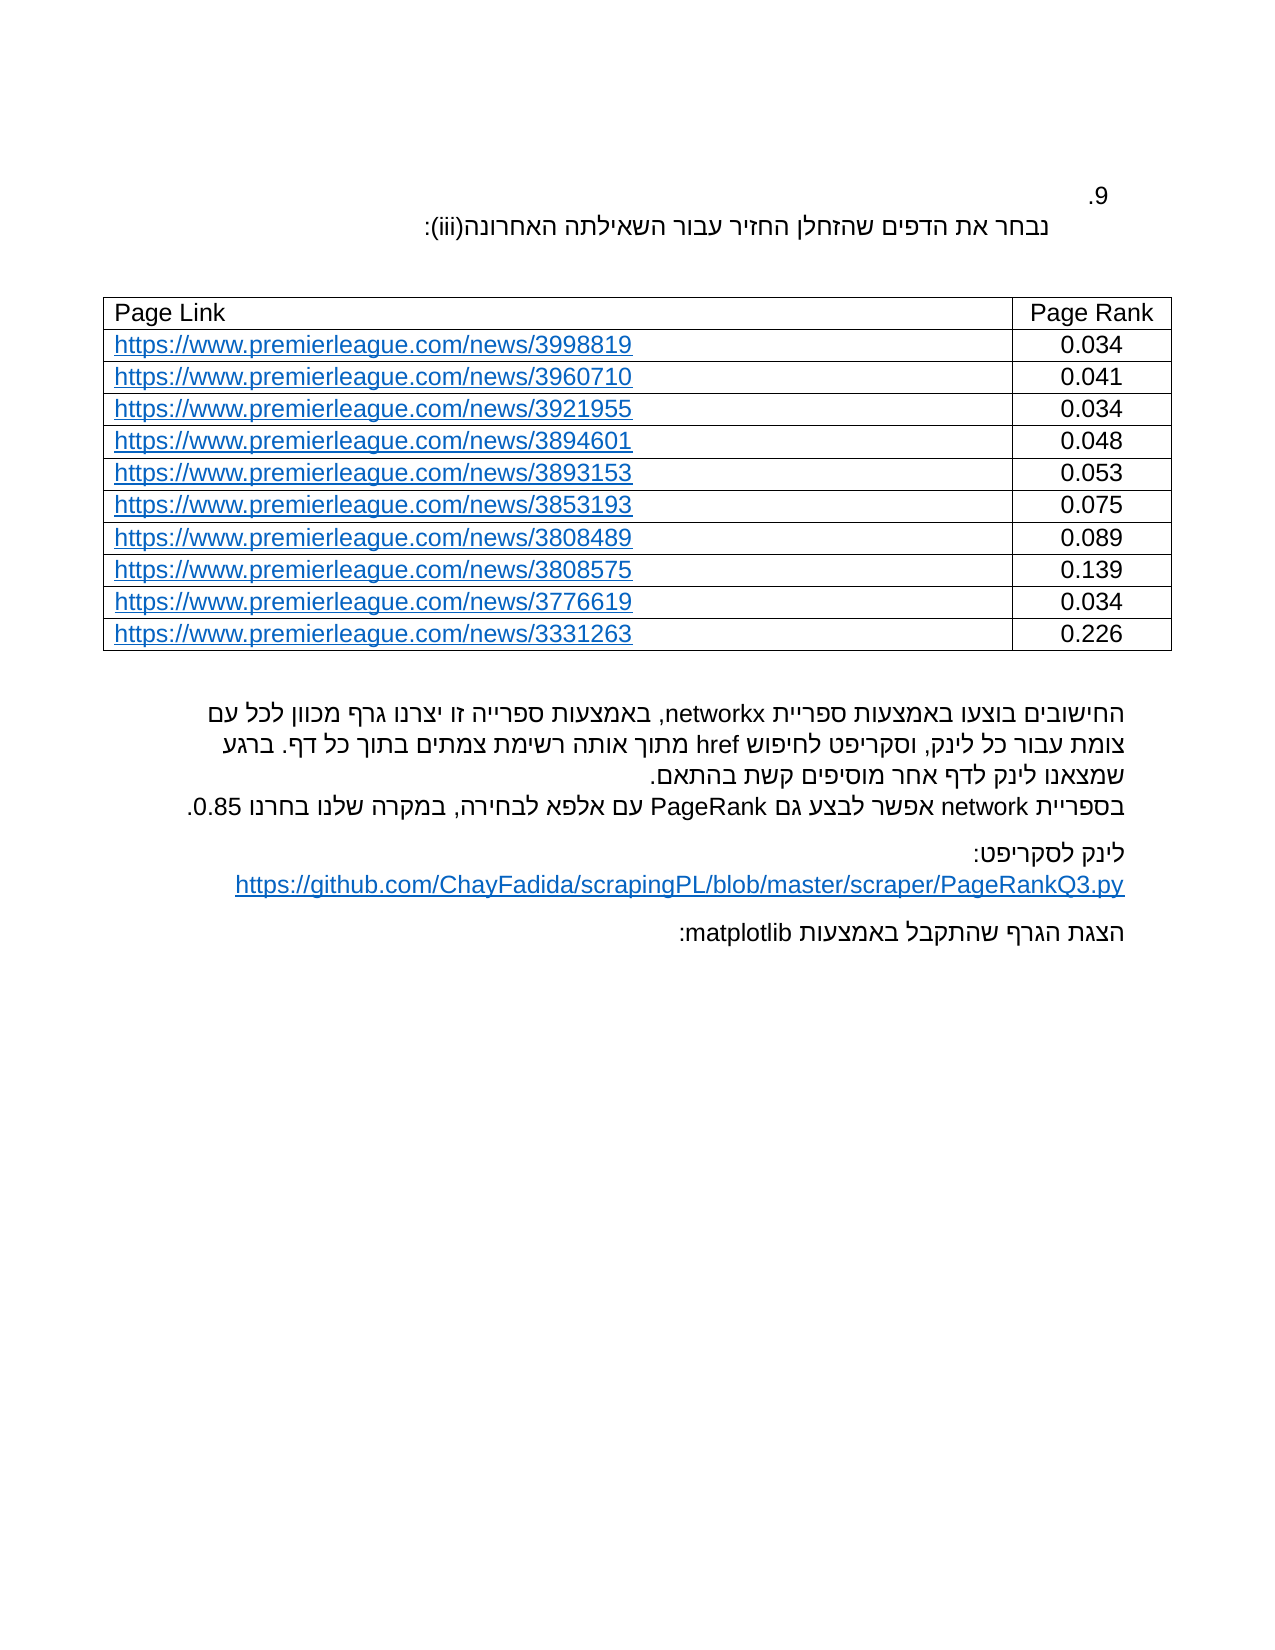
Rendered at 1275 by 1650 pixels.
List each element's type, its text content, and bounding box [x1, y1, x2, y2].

table_header Page Rank [1013, 298, 1171, 329]
table_cell https://www.premierleague.com/news/3960710 [104, 362, 1012, 393]
table_cell 0.075 [1013, 491, 1171, 522]
text לינק לסקריפט: https://github.com/ChayFadida/scrapingPL/blob/master/scraper/PageRankQ3.py [150, 839, 1125, 899]
text הצגת הגרף שהתקבל באמצעות matplotlib: [150, 918, 1125, 984]
table_cell 0.089 [1013, 523, 1171, 554]
table_cell https://www.premierleague.com/news/3776619 [104, 587, 1012, 618]
table_cell https://www.premierleague.com/news/3921955 [104, 394, 1012, 425]
table_cell https://www.premierleague.com/news/3808575 [104, 555, 1012, 586]
table_cell 0.226 [1013, 619, 1171, 650]
table_cell 0.034 [1013, 394, 1171, 425]
table_cell 0.139 [1013, 555, 1171, 586]
list נבחר את הדפים שהזחלן החזיר עבור השאילתה האחרונה(iii): [150, 181, 1087, 278]
table_cell 0.034 [1013, 330, 1171, 361]
table_cell https://www.premierleague.com/news/3853193 [104, 491, 1012, 522]
table_cell https://www.premierleague.com/news/3998819 [104, 330, 1012, 361]
table_header Page Link [104, 298, 1012, 329]
table_cell 0.034 [1013, 587, 1171, 618]
table_cell https://www.premierleague.com/news/3893153 [104, 459, 1012, 489]
table_cell 0.053 [1013, 459, 1171, 489]
table_cell https://www.premierleague.com/news/3331263 [104, 619, 1012, 650]
table_cell https://www.premierleague.com/news/3894601 [104, 426, 1012, 457]
text החישובים בוצעו באמצעות ספריית networkx, באמצעות ספרייה זו יצרנו גרף מכוון לכל עם צומת עבור כל לינק, וסקריפט לחיפוש href מתוך אותה רשימת צמתים בתוך כל דף. ברגע שמצאנו לינק לדף אחר מוסיפים קשת בהתאם. בספריית network אפשר לבצע גם PageRank עם אלפא לבחירה, במקרה שלנו בחרנו 0.85. [150, 699, 1125, 821]
table_cell https://www.premierleague.com/news/3808489 [104, 523, 1012, 554]
table_cell 0.048 [1013, 426, 1171, 457]
table_cell 0.041 [1013, 362, 1171, 393]
